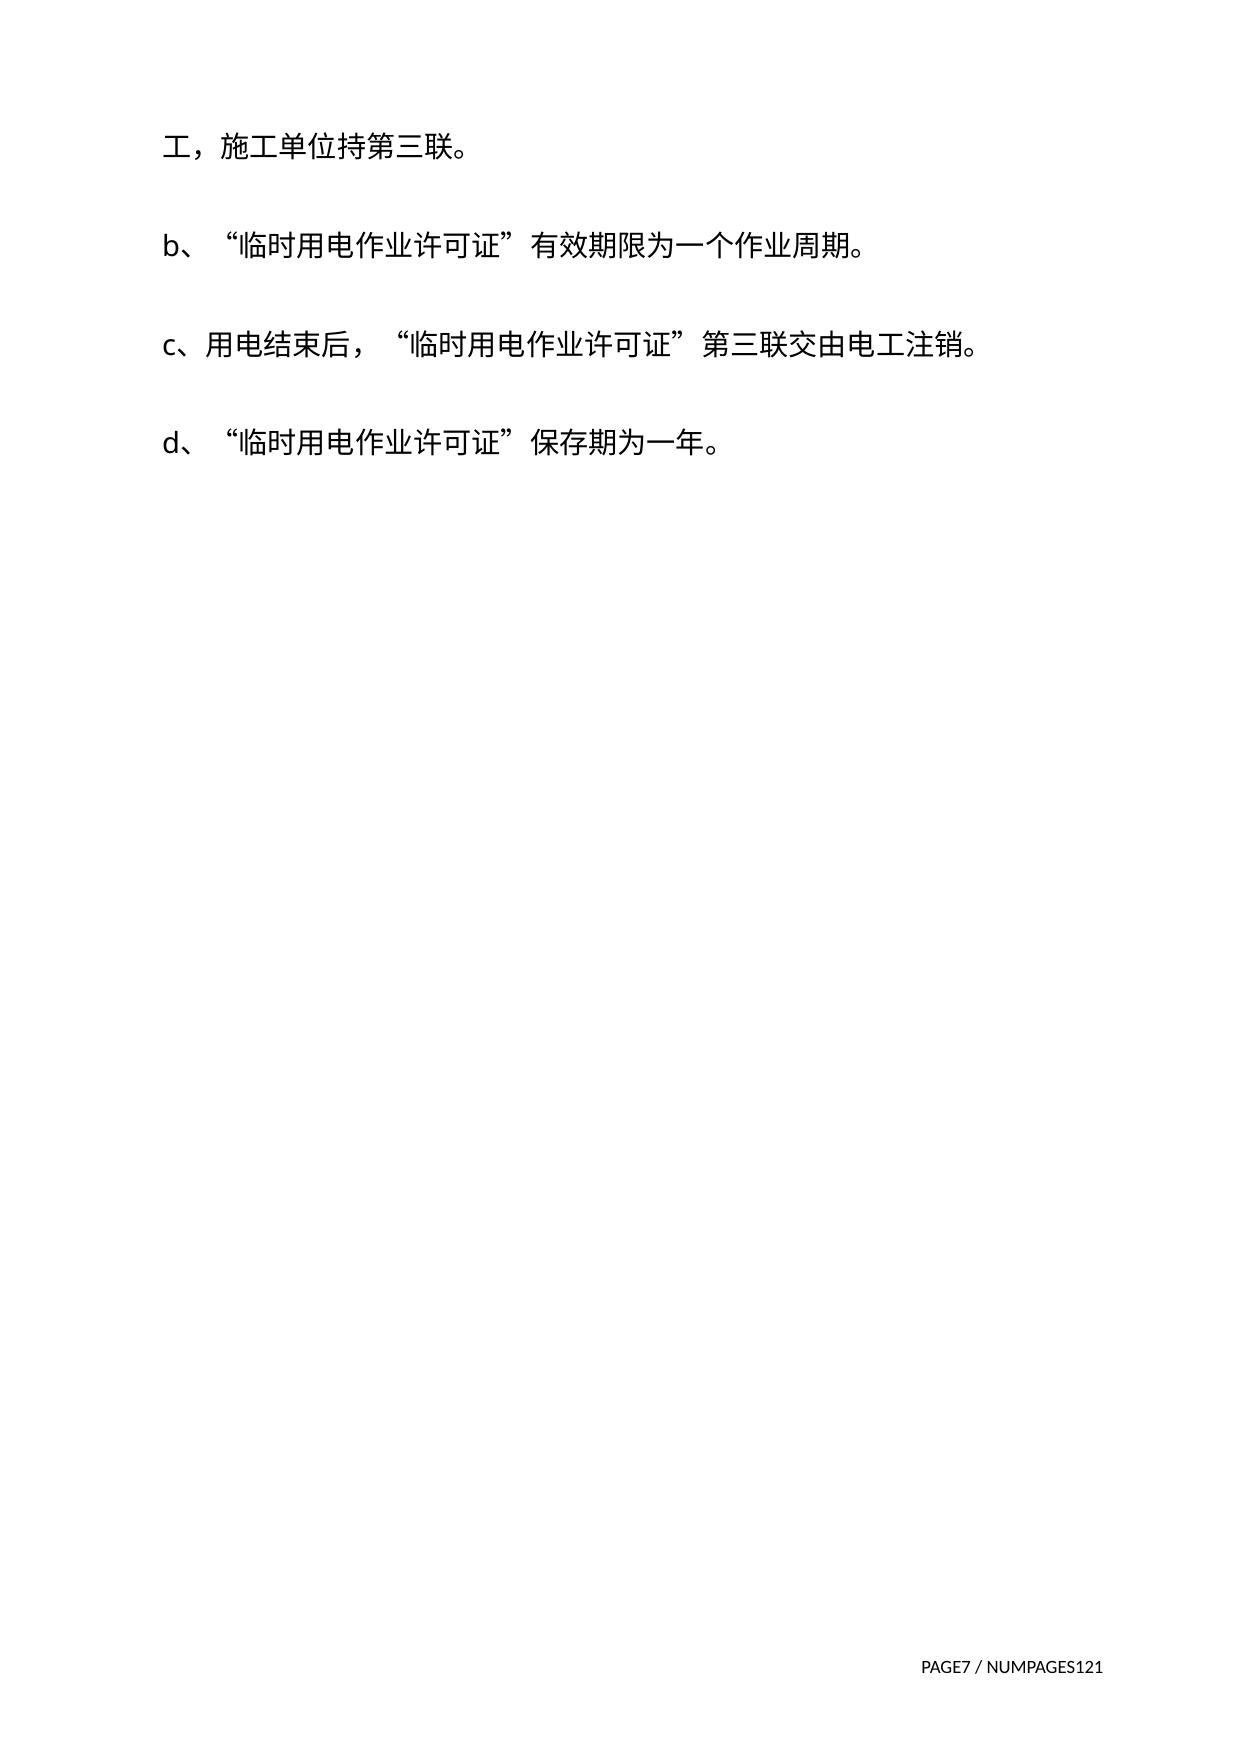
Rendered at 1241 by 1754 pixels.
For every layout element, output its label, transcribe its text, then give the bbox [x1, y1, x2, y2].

text c、用电结束后，“临时用电作业许可证”第三联交由电工注销。 [162, 310, 1122, 375]
text d、“临时用电作业许可证”保存期为一年。 [162, 408, 1122, 473]
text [162, 112, 1122, 177]
text b、“临时用电作业许可证”有效期限为一个作业周期。 [162, 211, 1122, 276]
